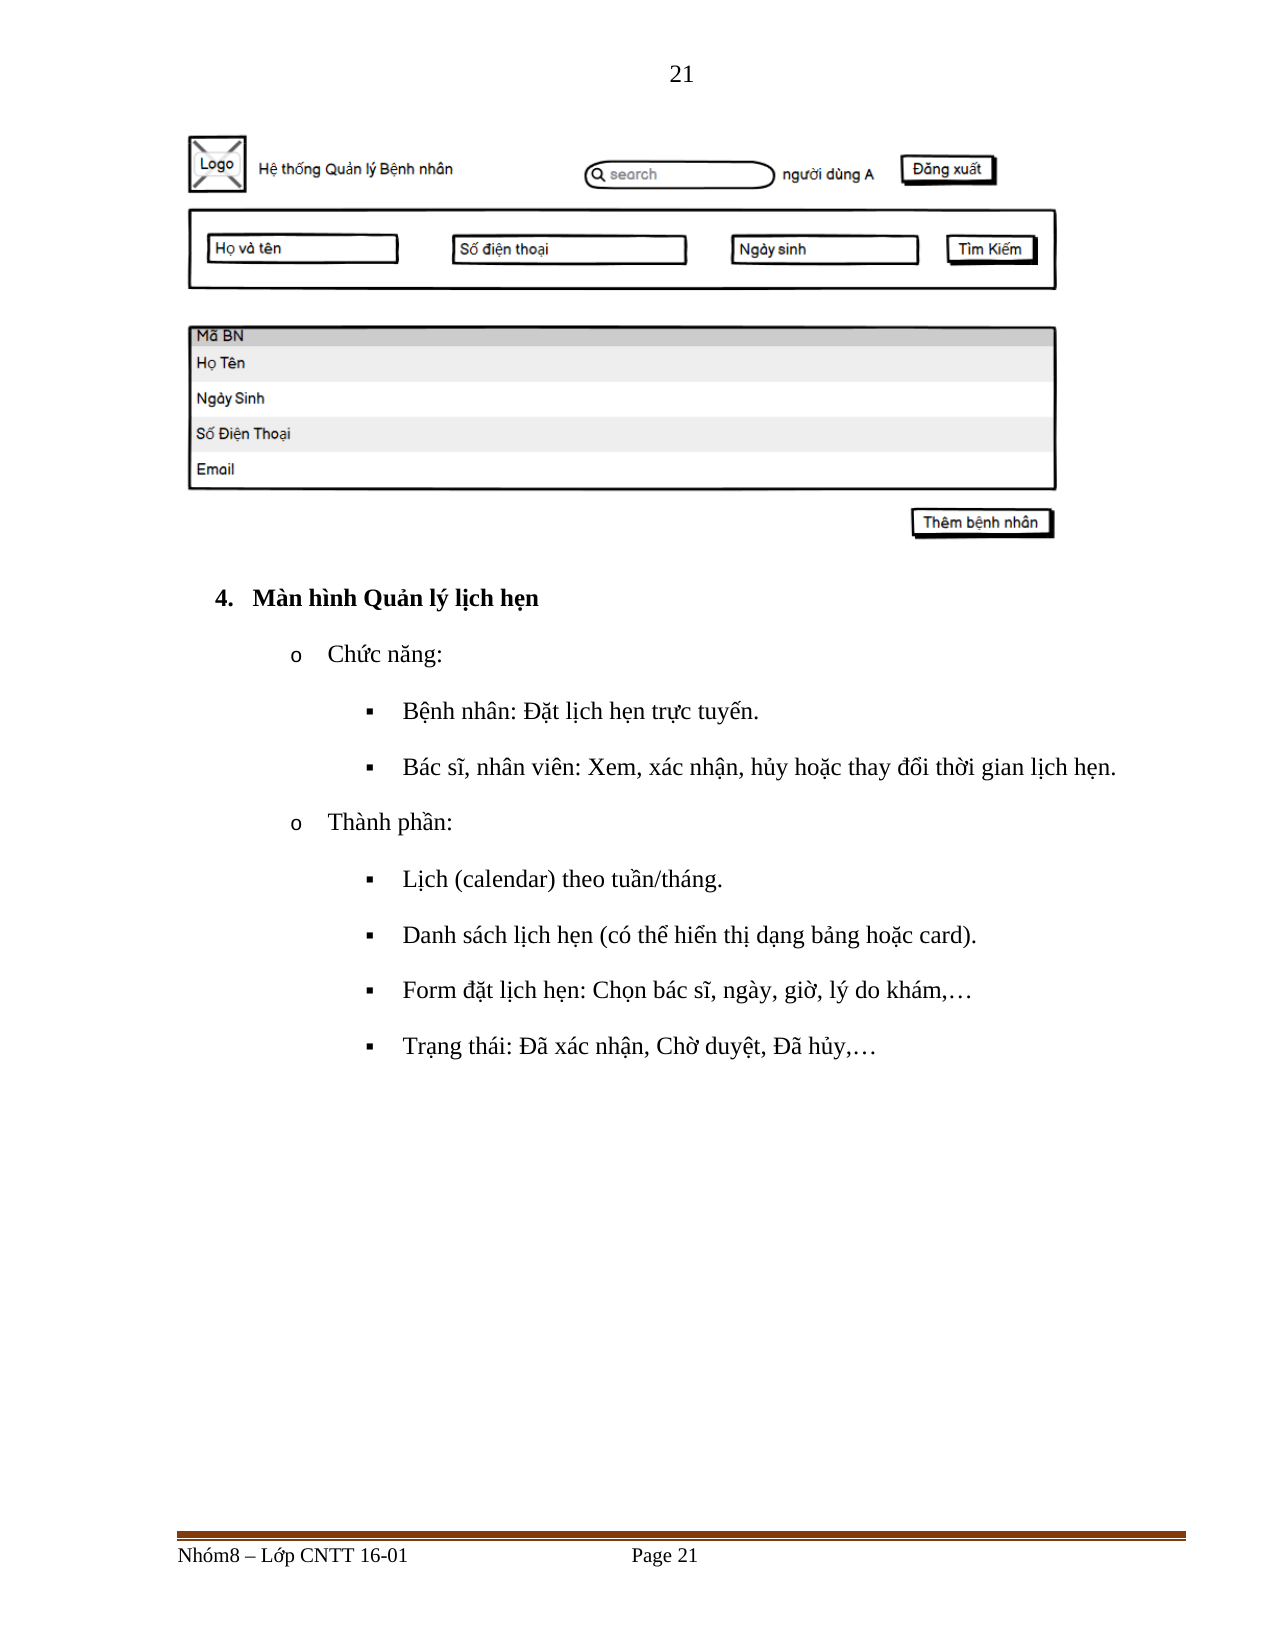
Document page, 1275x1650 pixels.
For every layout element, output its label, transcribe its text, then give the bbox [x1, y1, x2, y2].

list Màn hình Quản lý lịch hẹn [215, 583, 1186, 612]
list Lịch (calendar) theo tuần/tháng. [365, 864, 1186, 893]
list Bác sĩ, nhân viên: Xem, xác nhận, hủy hoặc thay đổi thời gian lịch hẹn. [365, 752, 1186, 780]
list Trạng thái: Đã xác nhận, Chờ duyệt, Đã hủy,… [365, 1031, 1186, 1060]
list Thành phần: [290, 807, 1186, 837]
list Chức năng: [290, 639, 1186, 669]
picture [177, 118, 1087, 557]
list Danh sách lịch hẹn (có thể hiển thị dạng bảng hoặc card). [365, 920, 1186, 948]
list Form đặt lịch hẹn: Chọn bác sĩ, ngày, giờ, lý do khám,… [365, 975, 1186, 1004]
list Bệnh nhân: Đặt lịch hẹn trực tuyến. [365, 696, 1186, 725]
